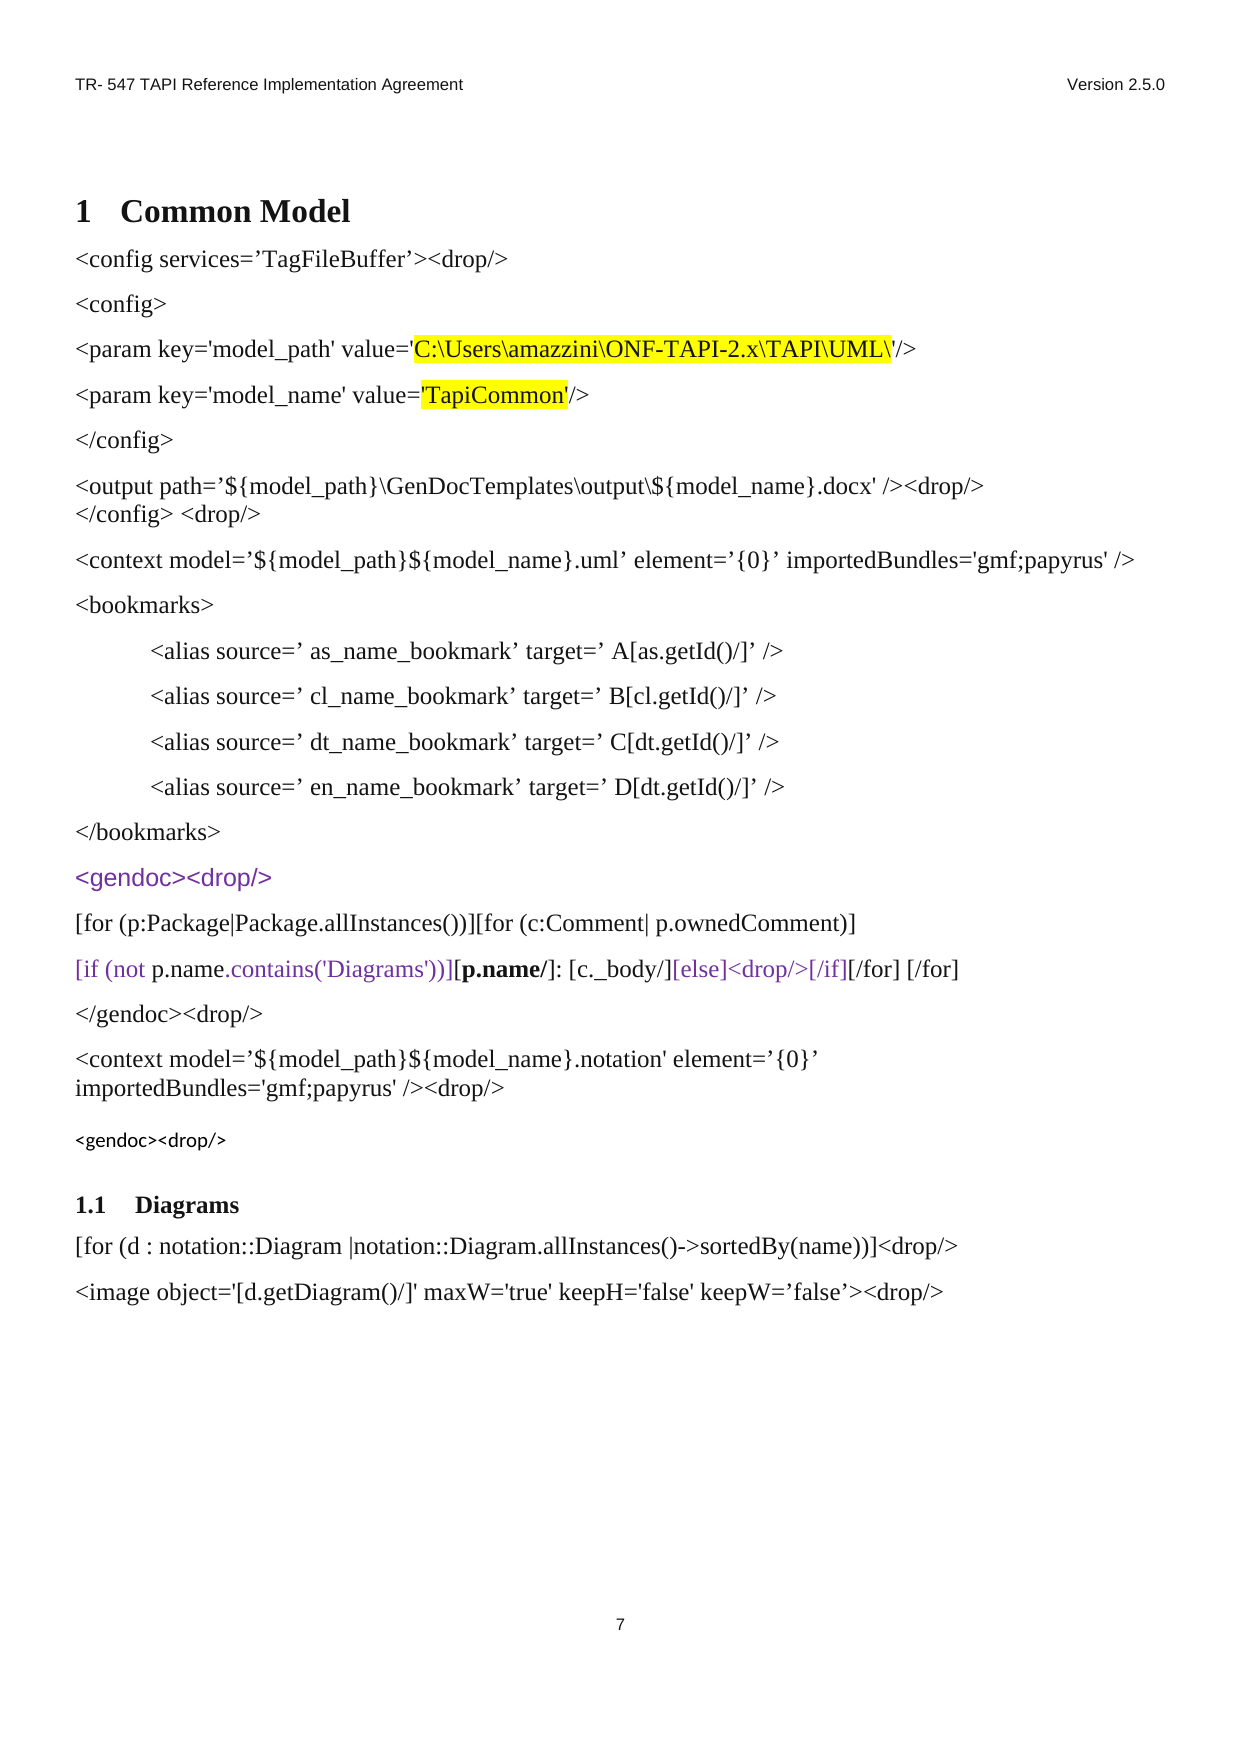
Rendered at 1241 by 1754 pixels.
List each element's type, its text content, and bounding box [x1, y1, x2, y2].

text <bookmarks> [75, 590, 1165, 619]
text <context model=’${model_path}${model_name}.uml’ element=’{0}’ importedBundles='gmf;papyrus' /> [75, 545, 1165, 574]
text <alias source=’ as_name_bookmark’ target=’ A[as.getId()/]’ /> [75, 636, 1165, 664]
text [for (d : notation::Diagram |notation::Diagram.allInstances()->sortedBy(name))]<drop/> [75, 1231, 1165, 1260]
text </bookmarks> [75, 817, 1165, 846]
text <gendoc><drop/> [75, 863, 1165, 892]
text <image object='[d.getDiagram()/]' maxW='true' keepH='false' keepW=’false’><drop/> [75, 1277, 1165, 1305]
text <alias source=’ cl_name_bookmark’ target=’ B[cl.getId()/]’ /> [75, 681, 1165, 710]
text <alias source=’ dt_name_bookmark’ target=’ C[dt.getId()/]’ /> [75, 727, 1165, 755]
text [for (p:Package|Package.allInstances())][for (c:Comment| p.ownedComment)] [75, 908, 1165, 937]
text <gendoc><drop/> [75, 1127, 1165, 1152]
text <config> [75, 289, 1165, 318]
subtitle Diagrams [75, 1190, 1165, 1219]
text <param key='model_name' value='TapiCommon'/> [568, 380, 1165, 409]
text </config> [75, 425, 1165, 454]
text <alias source=’ en_name_bookmark’ target=’ D[dt.getId()/]’ /> [75, 772, 1165, 801]
text <param key='model_name' value='TapiCommon'/> [75, 380, 421, 409]
text <output path=’${model_path}\GenDocTemplates\output\${model_name}.docx' /><drop/> </config> <drop/> [75, 471, 1165, 528]
text </gendoc><drop/> [75, 999, 1165, 1028]
text <param key='model_path' value='C:\Users\amazzini\ONF-TAPI-2.x\TAPI\UML\'/> [75, 334, 1165, 363]
text [if (not p.name.contains('Diagrams'))][p.name/]: [c._body/][else]<drop/>[/if][/for] [/for] [75, 954, 1165, 982]
text <context model=’${model_path}${model_name}.notation' element=’{0}’ importedBundles='gmf;papyrus' /><drop/> [75, 1044, 1165, 1102]
subtitle Common Model [75, 185, 1165, 231]
text <config services=’TagFileBuffer’><drop/> [75, 244, 1165, 272]
